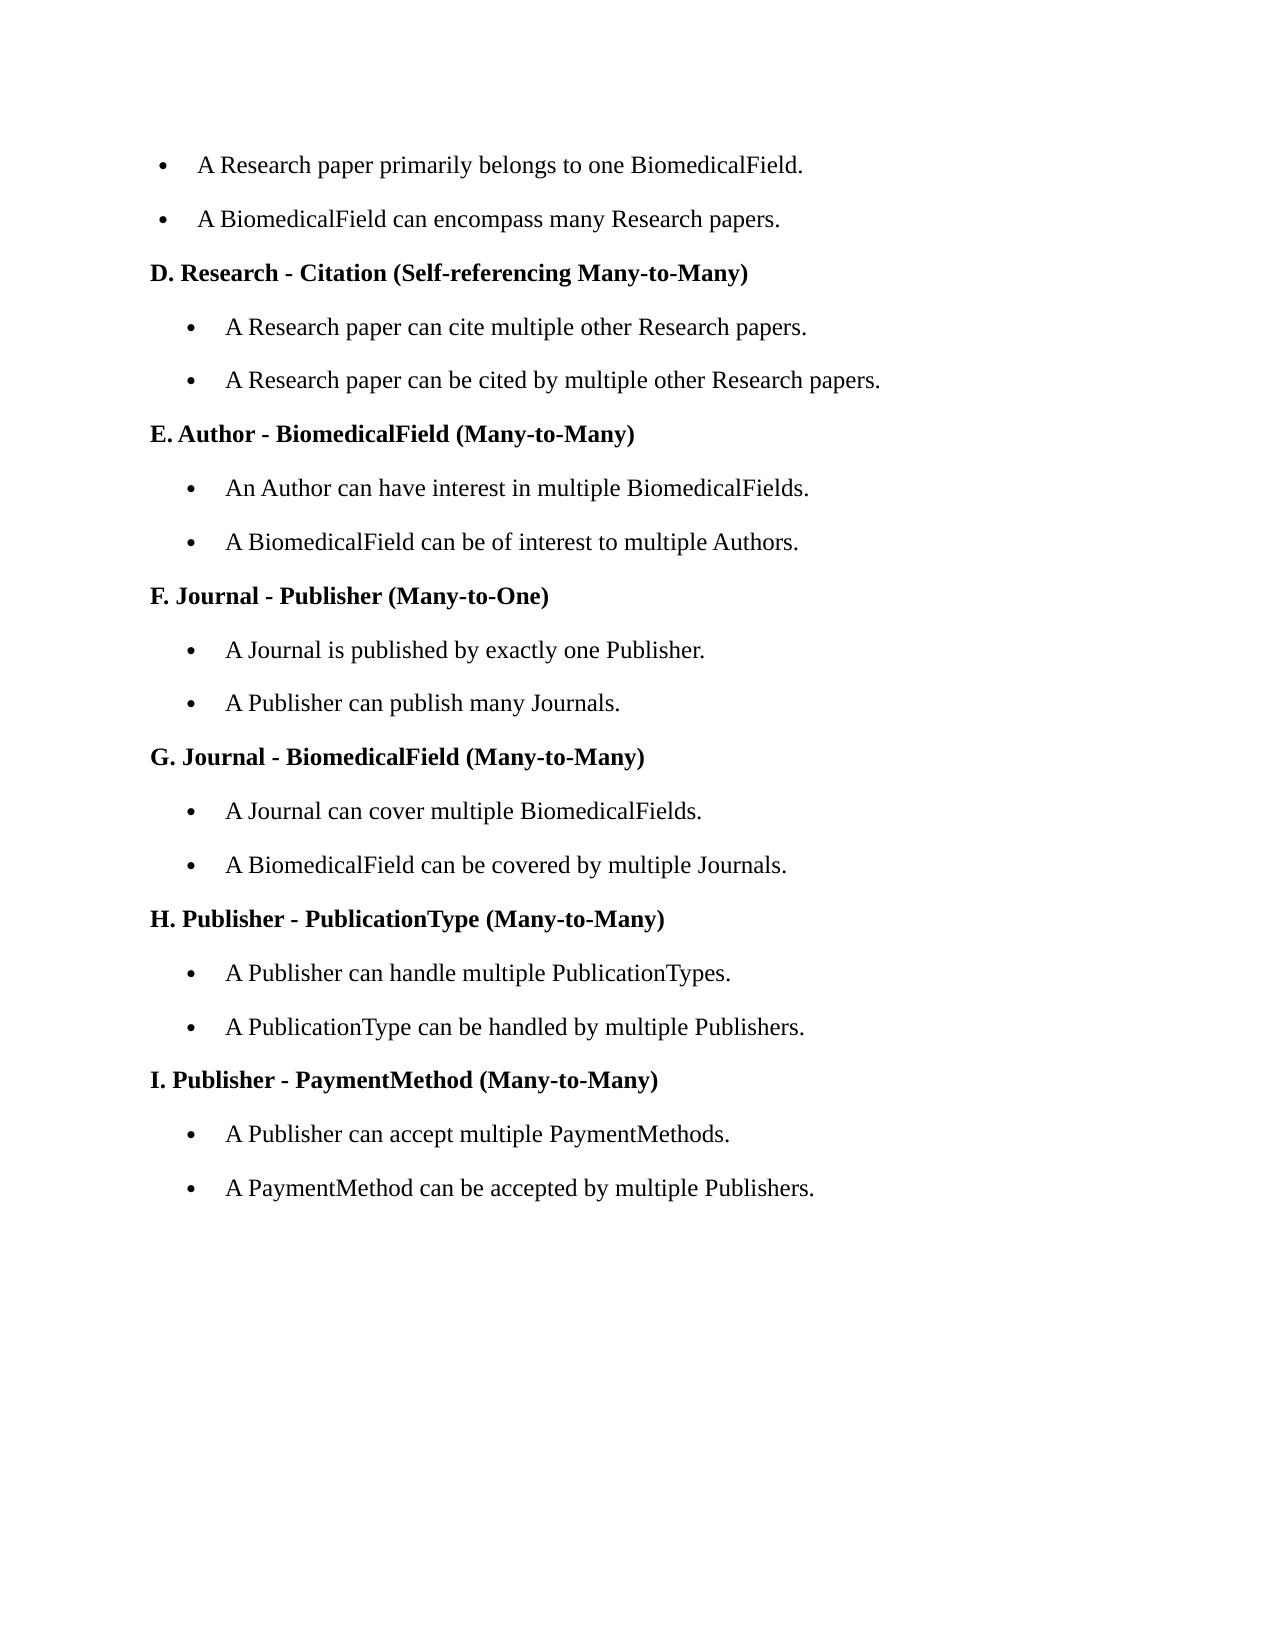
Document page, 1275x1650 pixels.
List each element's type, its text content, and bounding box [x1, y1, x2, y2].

text I. Publisher - PaymentMethod (Many-to-Many) [150, 1066, 1125, 1094]
text F. Journal - Publisher (Many-to-One) [150, 581, 1125, 609]
list A PublicationType can be handled by multiple Publishers. [187, 1012, 1125, 1040]
list A Journal is published by exactly one Publisher. [187, 635, 1125, 663]
list A Research paper can cite multiple other Research papers. [187, 312, 1125, 340]
list A Publisher can handle multiple PublicationTypes. [187, 958, 1125, 987]
list A BiomedicalField can be of interest to multiple Authors. [187, 527, 1125, 556]
text H. Publisher - PublicationType (Many-to-Many) [150, 904, 1125, 933]
text E. Author - BiomedicalField (Many-to-Many) [150, 419, 1125, 448]
text G. Journal - BiomedicalField (Many-to-Many) [150, 742, 1125, 771]
list A BiomedicalField can be covered by multiple Journals. [187, 850, 1125, 879]
list A Research paper can be cited by multiple other Research papers. [187, 365, 1125, 394]
list A PaymentMethod can be accepted by multiple Publishers. [187, 1173, 1125, 1202]
list A Journal can cover multiple BiomedicalFields. [187, 796, 1125, 825]
text D. Research - Citation (Self-referencing Many-to-Many) [150, 258, 1125, 286]
list A Research paper primarily belongs to one BiomedicalField. [159, 150, 1125, 179]
list A Publisher can accept multiple PaymentMethods. [187, 1119, 1125, 1148]
list A BiomedicalField can encompass many Research papers. [159, 204, 1125, 233]
list A Publisher can publish many Journals. [187, 688, 1125, 717]
list An Author can have interest in multiple BiomedicalFields. [187, 473, 1125, 502]
